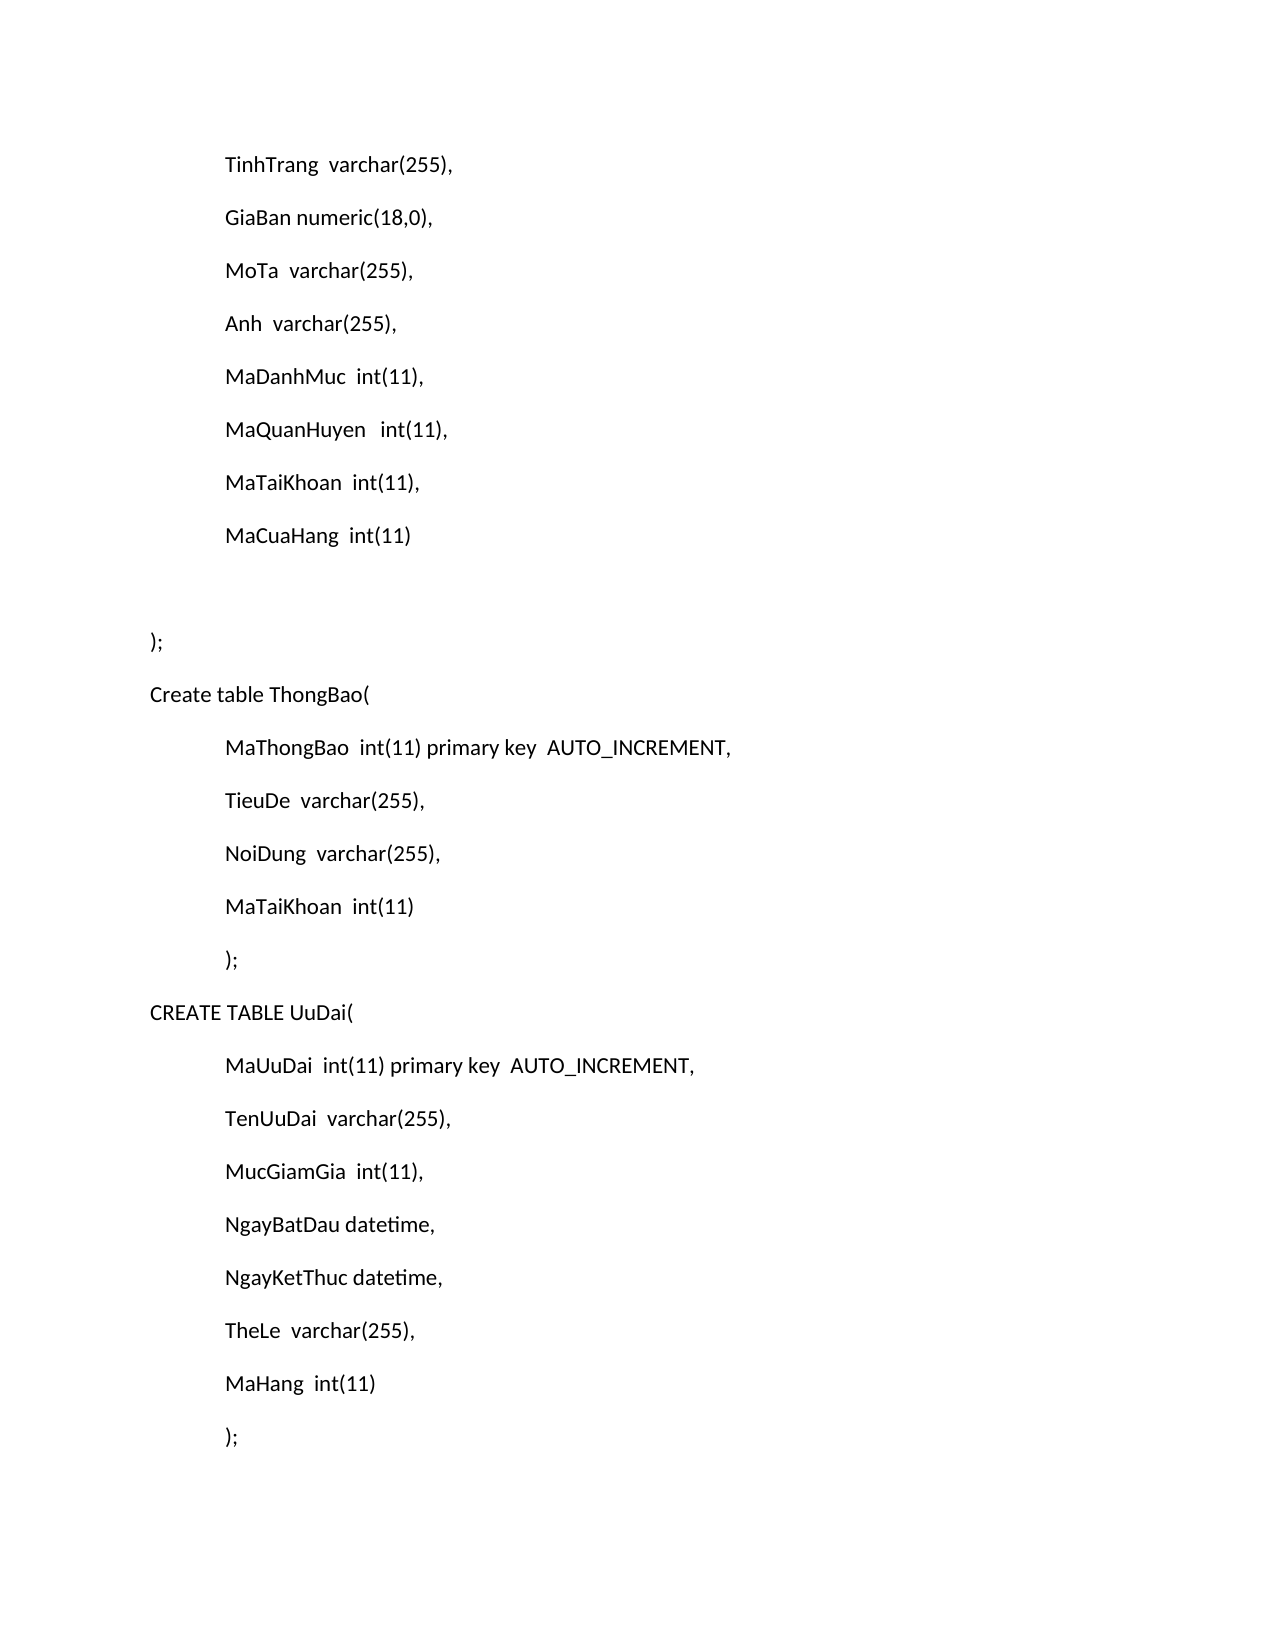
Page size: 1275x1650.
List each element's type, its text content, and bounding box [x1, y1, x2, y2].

text TheLe varchar(255), [150, 1316, 1125, 1344]
text MaDanhMuc int(11), [150, 362, 1125, 390]
text ); [150, 945, 1125, 973]
text ); [150, 627, 1125, 655]
text MaCuaHang int(11) [150, 521, 1125, 549]
text TinhTrang varchar(255), [150, 150, 1125, 178]
text NgayBatDau datetime, [150, 1210, 1125, 1238]
text TieuDe varchar(255), [150, 786, 1125, 814]
text MaThongBao int(11) primary key AUTO_INCREMENT, [150, 733, 1125, 761]
text MaTaiKhoan int(11) [150, 892, 1125, 920]
text MucGiamGia int(11), [150, 1157, 1125, 1185]
text CREATE TABLE UuDai( [150, 998, 1125, 1026]
text GiaBan numeric(18,0), [150, 203, 1125, 231]
text NgayKetThuc datetime, [150, 1263, 1125, 1291]
text MaQuanHuyen int(11), [150, 415, 1125, 443]
text Create table ThongBao( [150, 680, 1125, 708]
text MaTaiKhoan int(11), [150, 468, 1125, 496]
text TenUuDai varchar(255), [150, 1104, 1125, 1132]
text MaUuDai int(11) primary key AUTO_INCREMENT, [150, 1051, 1125, 1079]
text MoTa varchar(255), [150, 256, 1125, 284]
text Anh varchar(255), [150, 309, 1125, 337]
text NoiDung varchar(255), [150, 839, 1125, 867]
text ); [150, 1422, 1125, 1451]
text MaHang int(11) [150, 1369, 1125, 1397]
